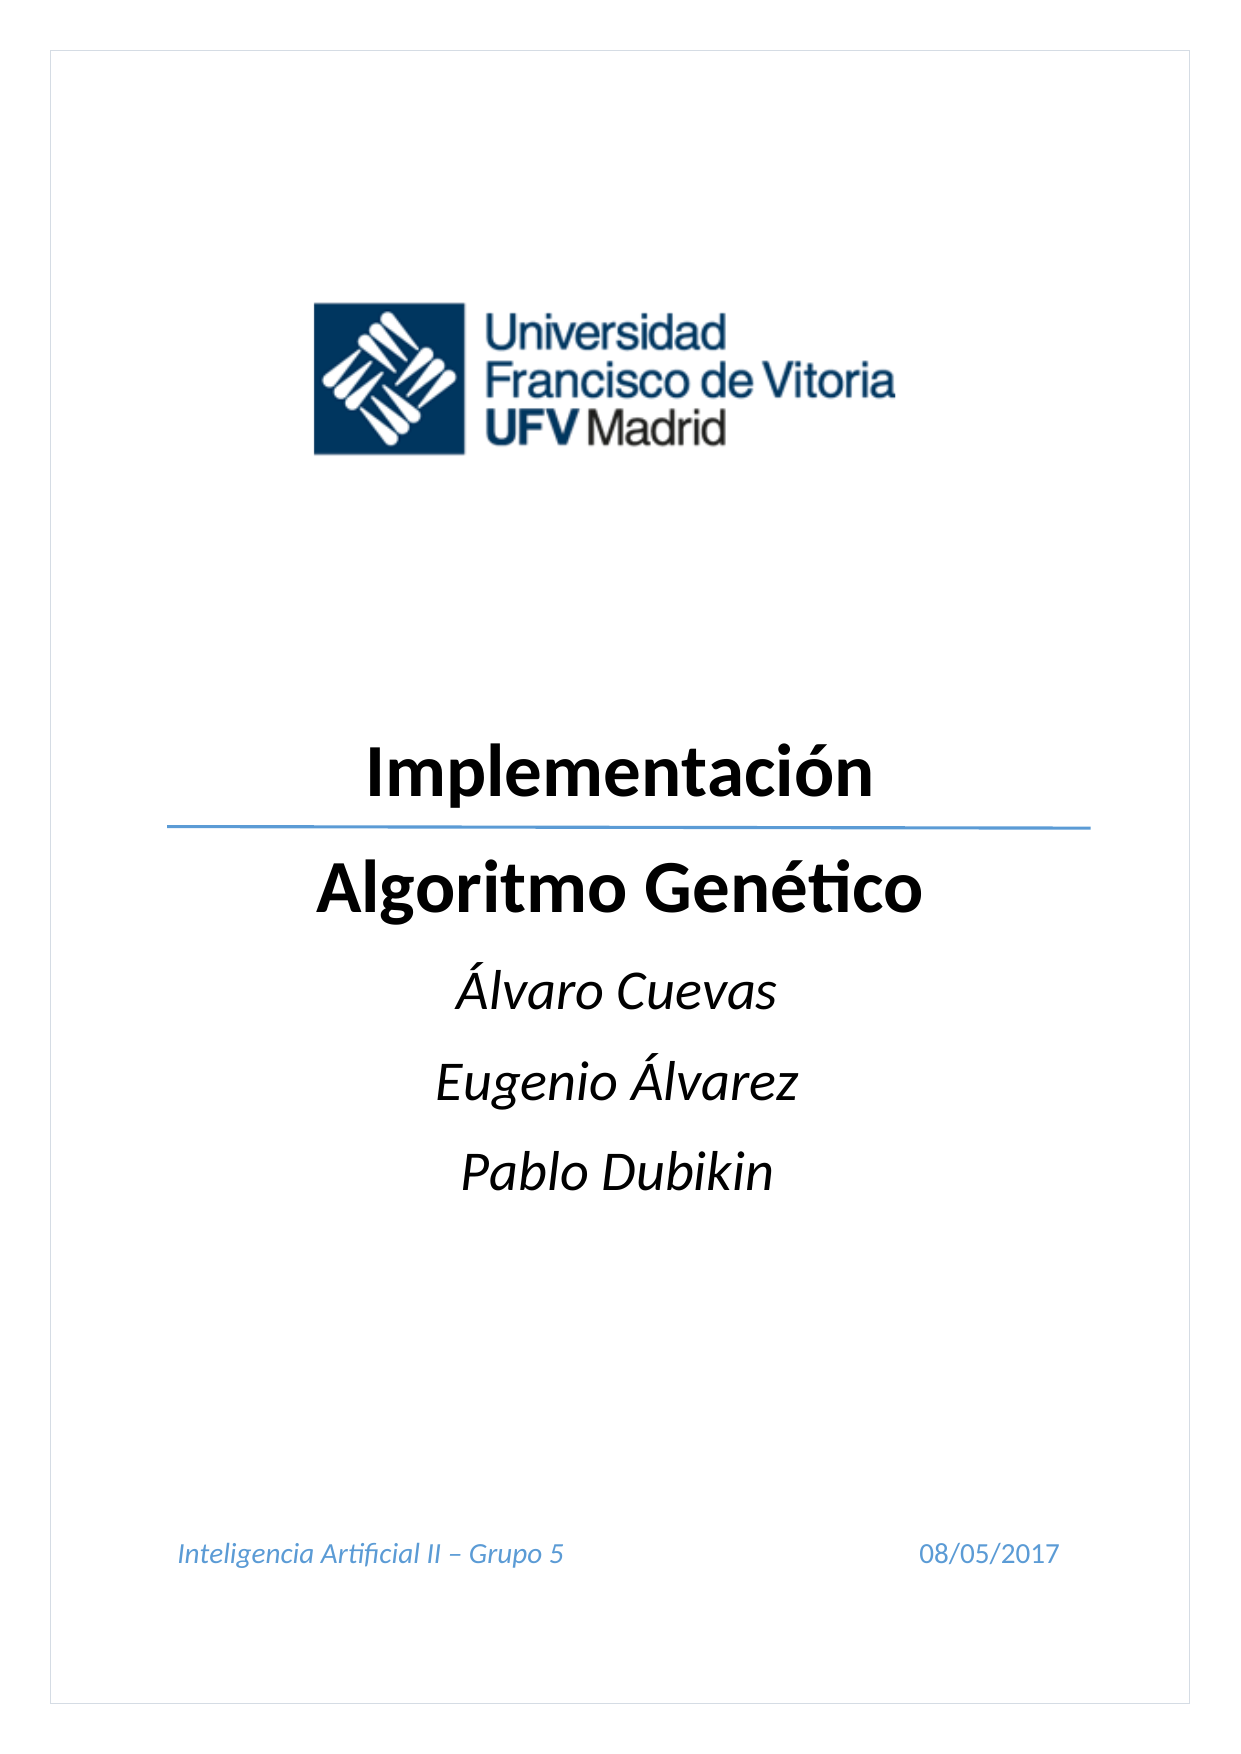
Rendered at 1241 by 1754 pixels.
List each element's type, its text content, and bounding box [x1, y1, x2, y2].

text Inteligencia Artificial II – Grupo 5 08/05/2017 [177, 1535, 1063, 1571]
text Álvaro Cuevas [177, 955, 1063, 1023]
picture [313, 288, 927, 471]
text Pablo Dubikin [177, 1136, 1063, 1205]
text Implementación [177, 724, 1063, 815]
text Algoritmo Genético [177, 839, 1063, 931]
text Eugenio Álvarez [177, 1045, 1063, 1114]
